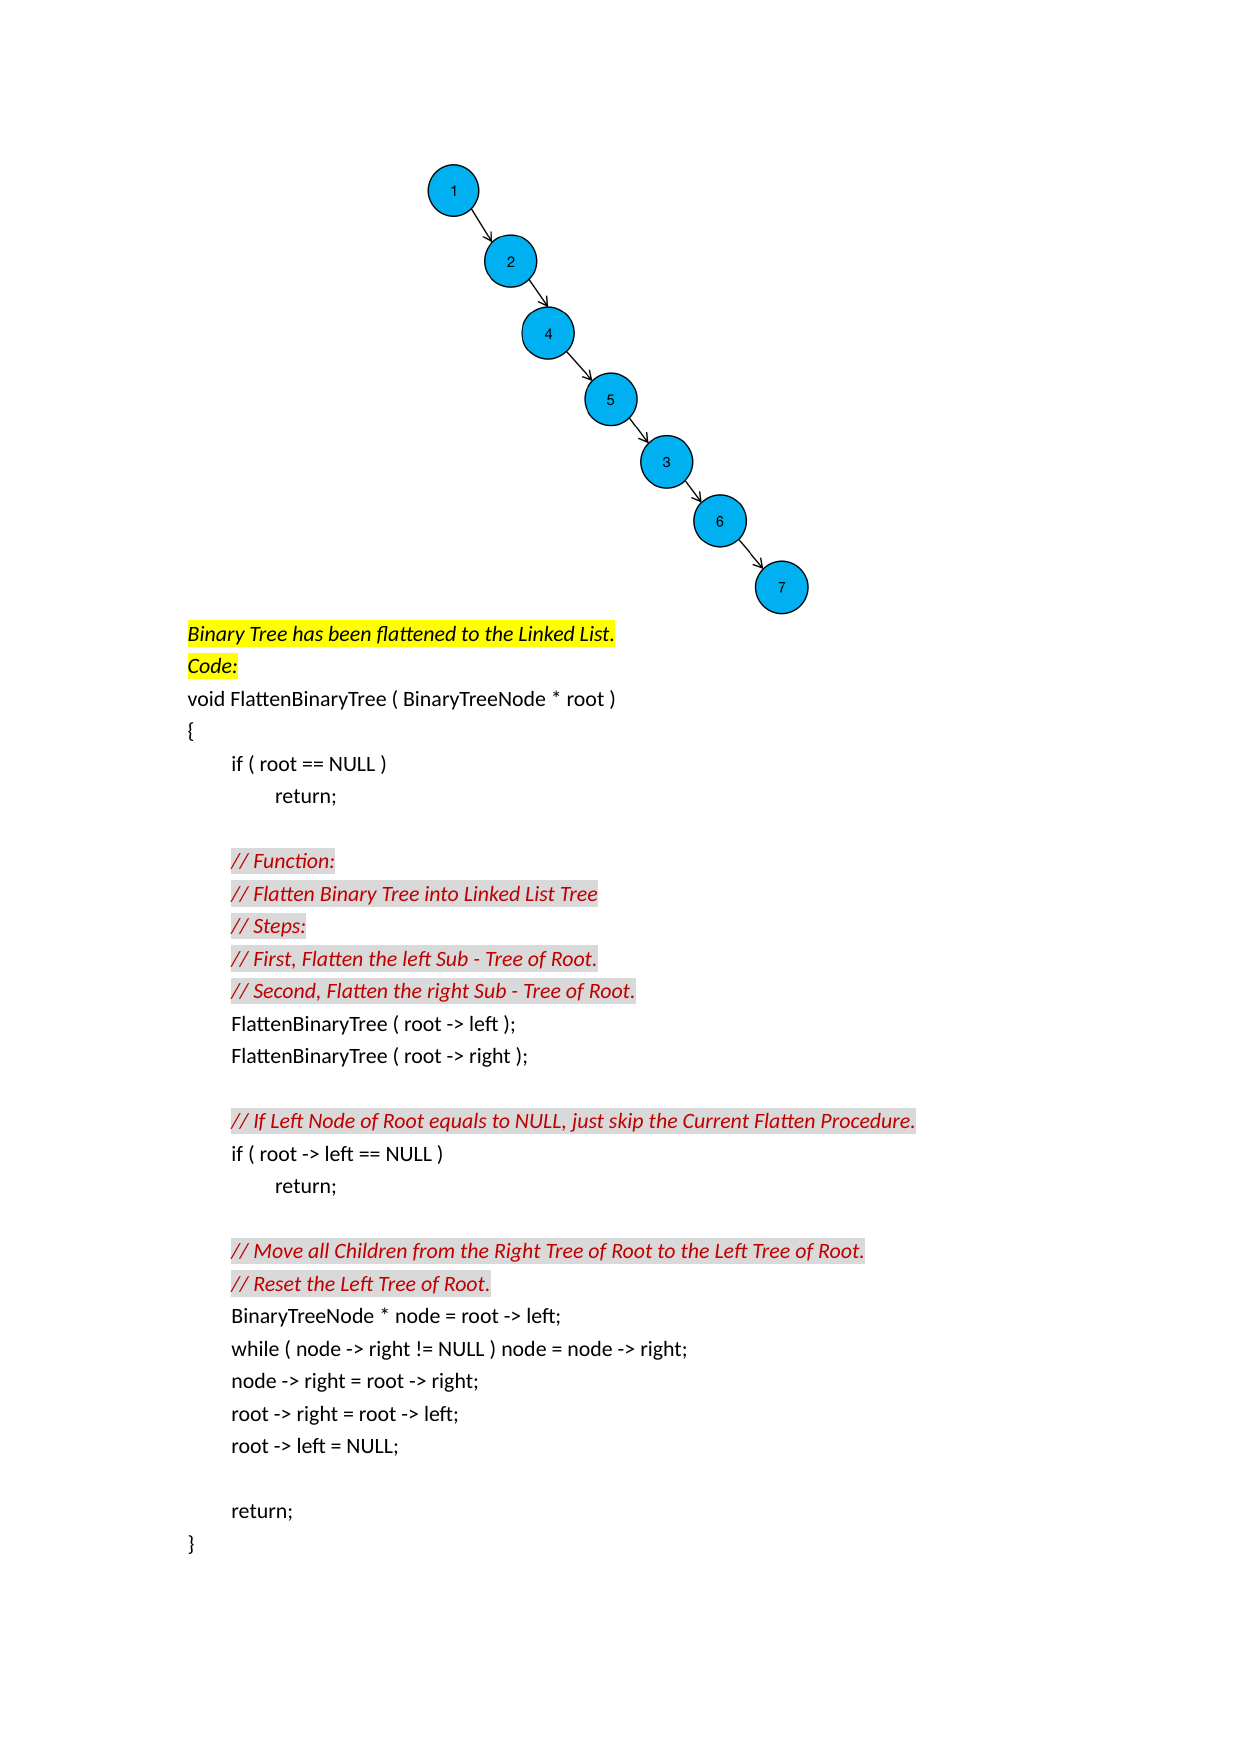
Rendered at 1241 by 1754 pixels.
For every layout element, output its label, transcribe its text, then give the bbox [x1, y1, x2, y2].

list // Move all Children from the Right Tree of Root to the Left Tree of Root. [187, 1234, 1053, 1267]
list FlattenBinaryTree ( root -> left ); [187, 1007, 1053, 1039]
list // Reset the Left Tree of Root. [187, 1267, 1053, 1299]
list while ( node -> right != NULL ) node = node -> right; [187, 1332, 1053, 1364]
list // Flatten Binary Tree into Linked List Tree [187, 877, 1053, 909]
list // Second, Flatten the right Sub - Tree of Root. [187, 974, 1053, 1007]
list return; [231, 779, 1053, 812]
picture [425, 162, 816, 616]
list node -> right = root -> right; [187, 1364, 1053, 1397]
list if ( root == NULL ) [187, 747, 1053, 779]
list BinaryTreeNode * node = root -> left; [187, 1299, 1053, 1332]
list return; [231, 1169, 1053, 1202]
list FlattenBinaryTree ( root -> right ); [187, 1039, 1053, 1072]
list // First, Flatten the left Sub - Tree of Root. [187, 942, 1053, 974]
list return; [187, 1494, 1053, 1527]
list Binary Tree has been flattened to the Linked List. [187, 617, 1053, 649]
list { [187, 714, 1053, 747]
list // If Left Node of Root equals to NULL, just skip the Current Flatten Procedure. [187, 1104, 1053, 1137]
list } [187, 1527, 1053, 1559]
list root -> right = root -> left; [187, 1397, 1053, 1429]
list void FlattenBinaryTree ( BinaryTreeNode * root ) [187, 682, 1053, 714]
list // Steps: [187, 909, 1053, 942]
list if ( root -> left == NULL ) [187, 1137, 1053, 1169]
list // Function: [187, 844, 1053, 877]
text Code: [187, 649, 1053, 682]
list root -> left = NULL; [187, 1429, 1053, 1462]
